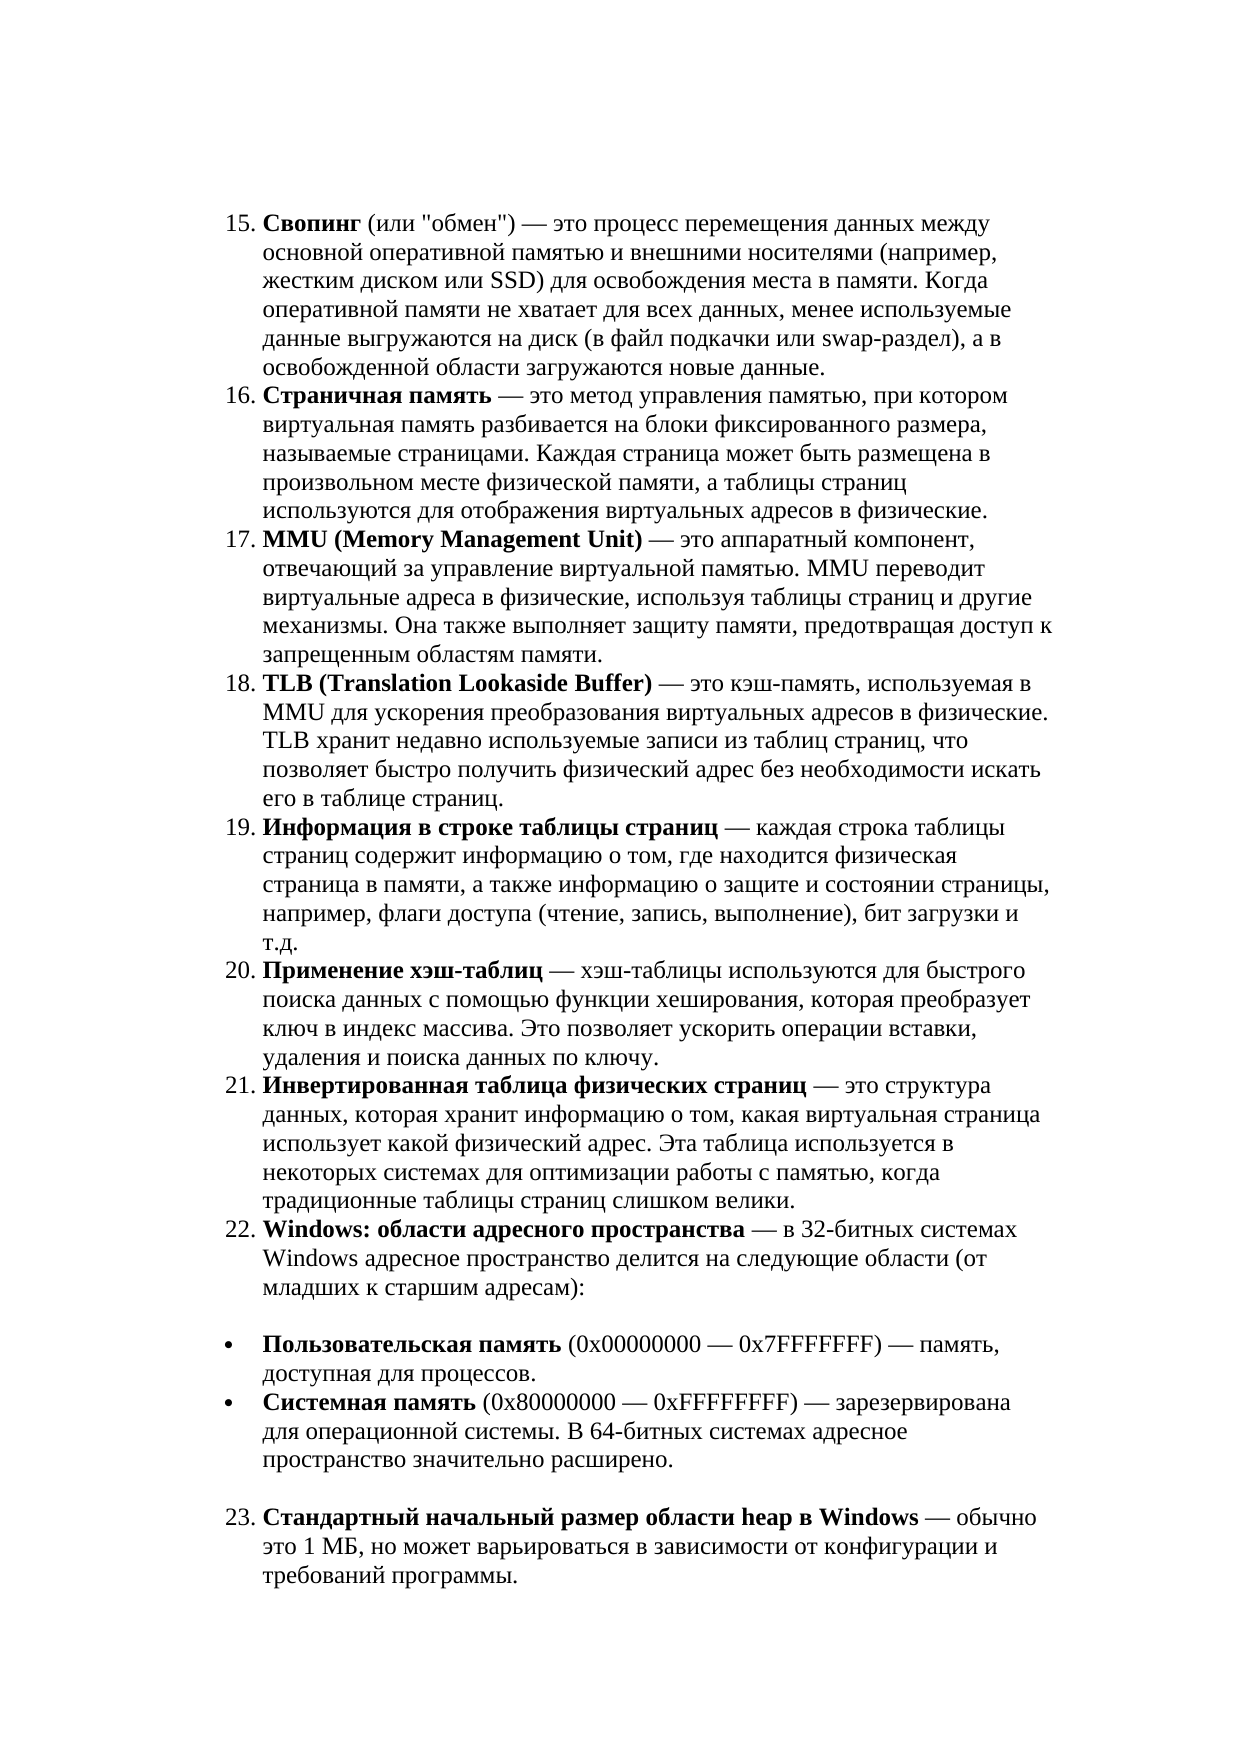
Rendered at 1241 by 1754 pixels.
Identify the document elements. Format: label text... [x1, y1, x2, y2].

list Информация в строке таблицы страниц — каждая строка таблицы страниц содержит информацию о том, где находится физическая страница в памяти, а также информацию о защите и состоянии страницы, например, флаги доступа (чтение, запись, выполнение), бит загрузки и т.д. [225, 812, 1053, 955]
list Инвертированная таблица физических страниц — это структура данных, которая хранит информацию о том, какая виртуальная страница использует какой физический адрес. Эта таблица используется в некоторых системах для оптимизации работы с памятью, когда традиционные таблицы страниц слишком велики. [225, 1070, 1053, 1214]
list Стандартный начальный размер области heap в Windows — обычно это 1 МБ, но может варьироваться в зависимости от конфигурации и требований программы. [225, 1502, 1053, 1589]
list Пользовательская память (0x00000000 — 0x7FFFFFFF) — память, доступная для процессов. [225, 1329, 1053, 1387]
list Windows: области адресного пространства — в 32-битных системах Windows адресное пространство делится на следующие области (от младших к старшим адресам): [225, 1214, 1053, 1300]
list Свопинг (или "обмен") — это процесс перемещения данных между основной оперативной памятью и внешними носителями (например, жестким диском или SSD) для освобождения места в памяти. Когда оперативной памяти не хватает для всех данных, менее используемые данные выгружаются на диск (в файл подкачки или swap-раздел), а в освобожденной области загружаются новые данные. [225, 208, 1053, 380]
list Системная память (0x80000000 — 0xFFFFFFFF) — зарезервирована для операционной системы. В 64-битных системах адресное пространство значительно расширено. [225, 1387, 1053, 1473]
list TLB (Translation Lookaside Buffer) — это кэш-память, используемая в MMU для ускорения преобразования виртуальных адресов в физические. TLB хранит недавно используемые записи из таблиц страниц, что позволяет быстро получить физический адрес без необходимости искать его в таблице страниц. [225, 668, 1053, 812]
list Применение хэш-таблиц — хэш-таблицы используются для быстрого поиска данных с помощью функции хеширования, которая преобразует ключ в индекс массива. Это позволяет ускорить операции вставки, удаления и поиска данных по ключу. [225, 955, 1053, 1070]
list MMU (Memory Management Unit) — это аппаратный компонент, отвечающий за управление виртуальной памятью. MMU переводит виртуальные адреса в физические, используя таблицы страниц и другие механизмы. Она также выполняет защиту памяти, предотвращая доступ к запрещенным областям памяти. [225, 524, 1053, 668]
list Страничная память — это метод управления памятью, при котором виртуальная память разбивается на блоки фиксированного размера, называемые страницами. Каждая страница может быть размещена в произвольном месте физической памяти, а таблицы страниц используются для отображения виртуальных адресов в физические. [225, 380, 1053, 524]
